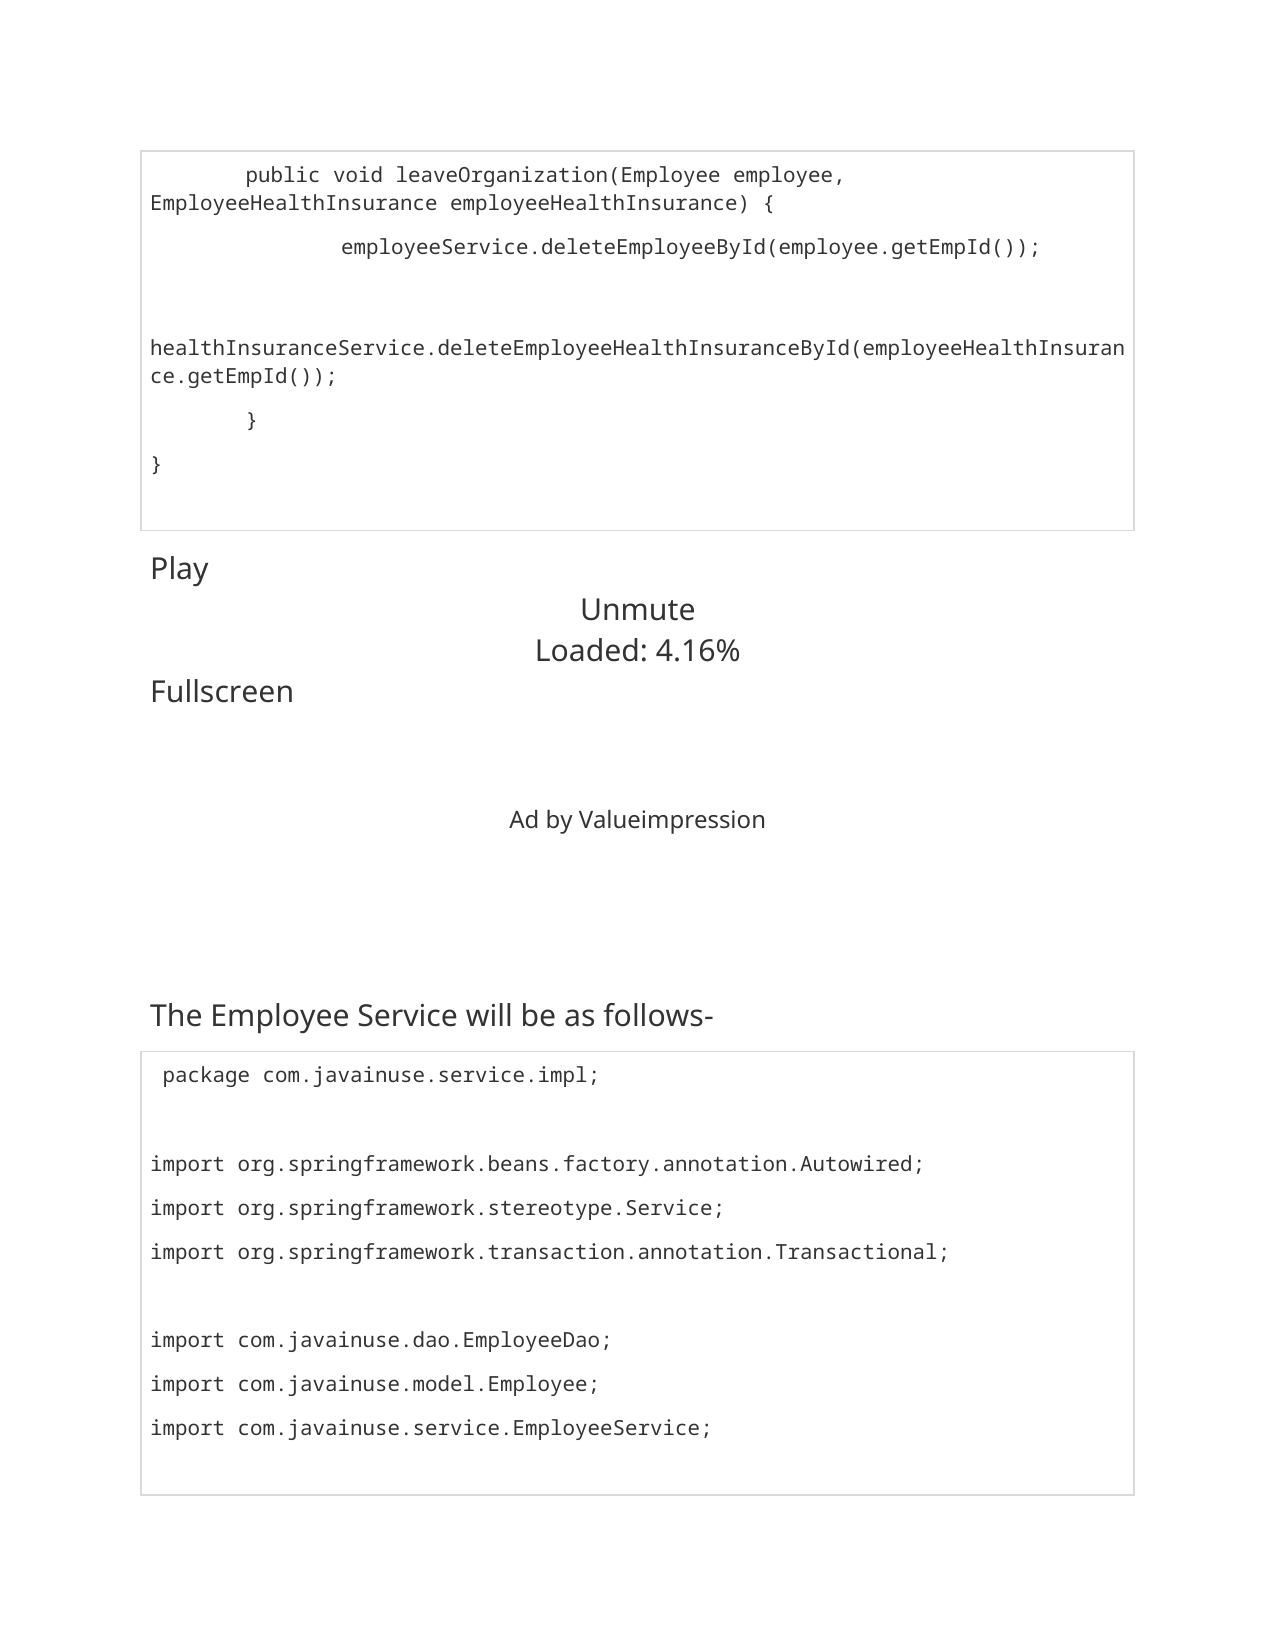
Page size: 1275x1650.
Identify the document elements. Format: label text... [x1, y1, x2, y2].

text import org.springframework.transaction.annotation.Transactional; [142, 1227, 1133, 1265]
text import com.javainuse.model.Employee; [142, 1359, 1133, 1397]
text import org.springframework.stereotype.Service; [142, 1183, 1133, 1221]
text import com.javainuse.dao.EmployeeDao; [142, 1315, 1133, 1353]
text } [142, 396, 1133, 434]
text } [142, 439, 1133, 478]
text public void leaveOrganization(Employee employee, EmployeeHealthInsurance employeeHealthInsurance) { [142, 152, 1133, 217]
text package com.javainuse.service.impl; [142, 1052, 1133, 1089]
text Play [150, 547, 1125, 588]
text Ad by Valueimpression [150, 803, 1125, 836]
text import com.javainuse.service.EmployeeService; [142, 1403, 1133, 1442]
text The Employee Service will be as follows- [150, 994, 1125, 1035]
text Fullscreen [150, 671, 1125, 712]
text healthInsuranceService.deleteEmployeeHealthInsuranceById(employeeHealthInsurance.getEmpId()); [142, 267, 1133, 390]
text Unmute [150, 588, 1125, 629]
text employeeService.deleteEmployeeById(employee.getEmpId()); [142, 222, 1133, 261]
text import org.springframework.beans.factory.annotation.Autowired; [142, 1139, 1133, 1177]
text Loaded: 4.16% [150, 629, 1125, 671]
